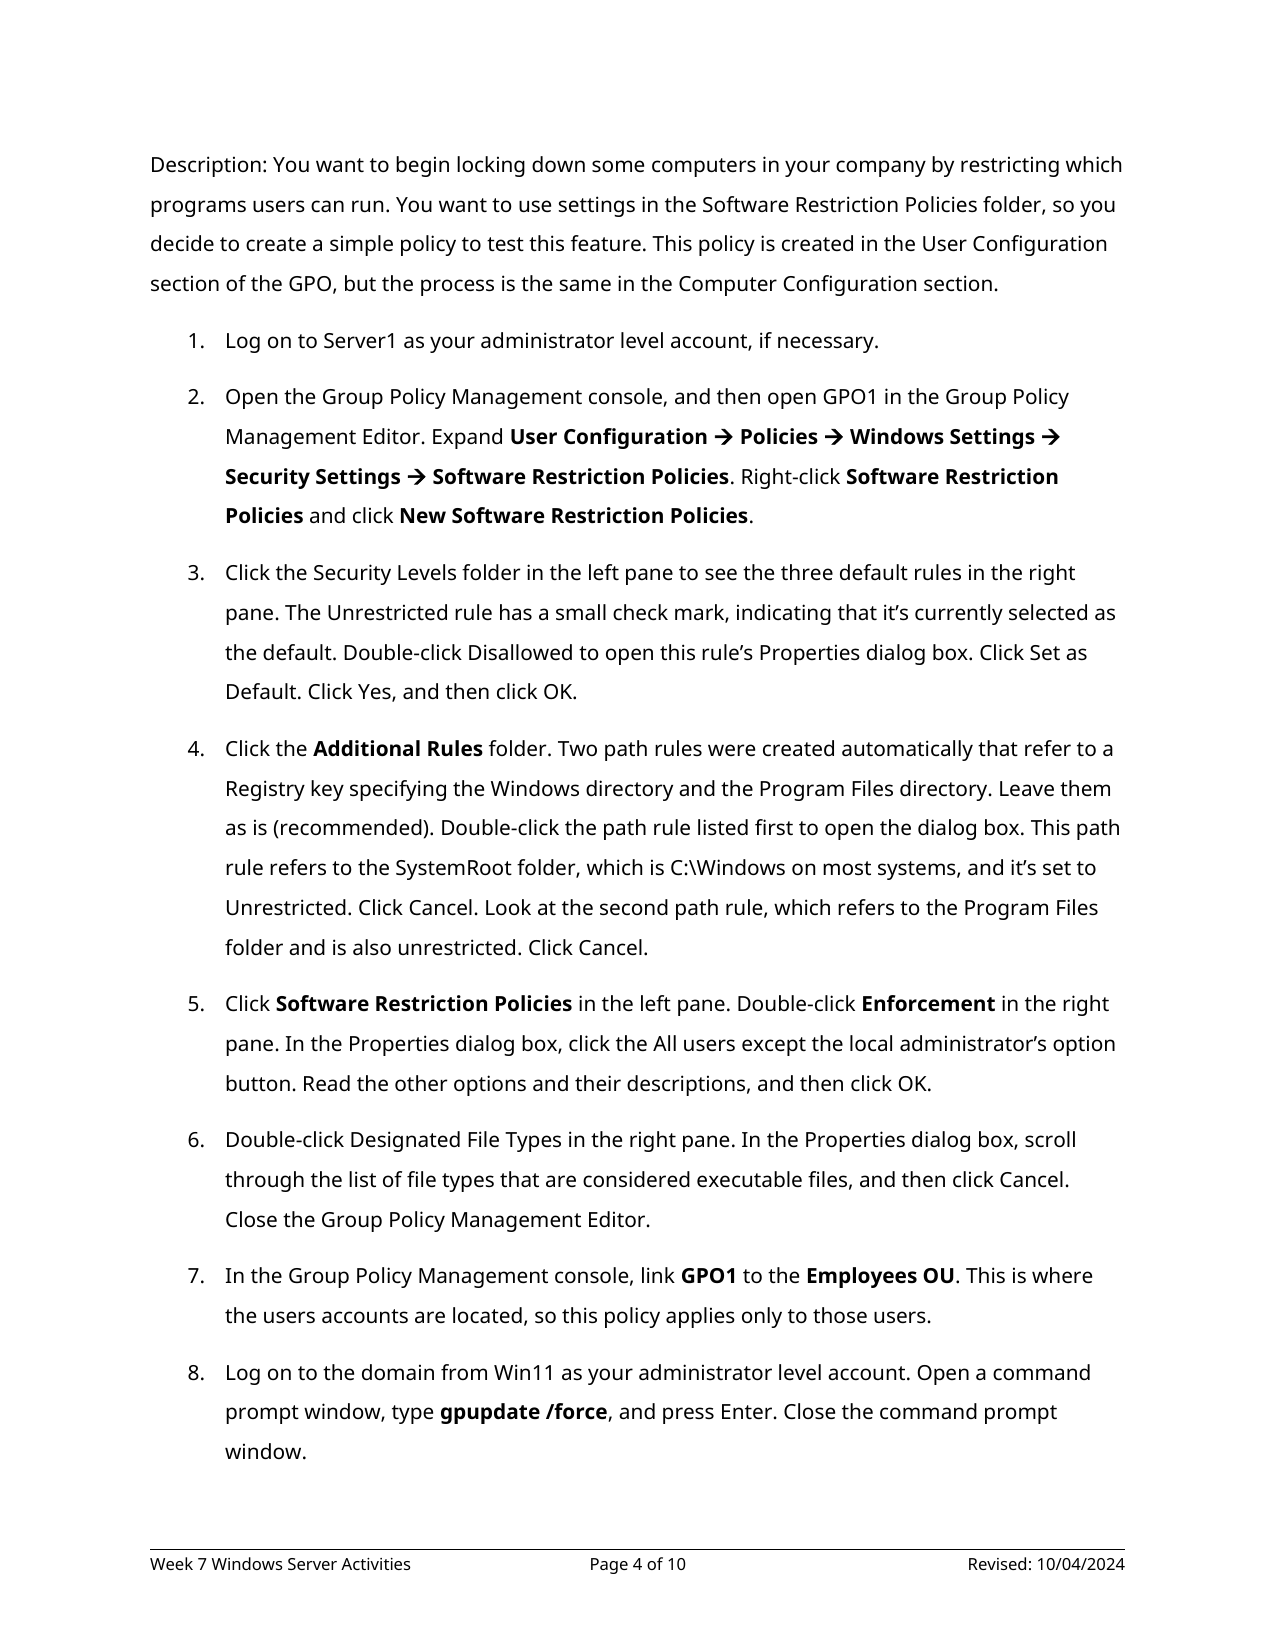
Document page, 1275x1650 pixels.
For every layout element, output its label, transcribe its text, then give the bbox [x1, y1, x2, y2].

text Description: You want to begin locking down some computers in your company by restricting which programs users can run. You want to use settings in the Software Restriction Policies folder, so you decide to create a simple policy to test this feature. This policy is created in the User Configuration section of the GPO, but the process is the same in the Computer Configuration section. [150, 150, 1125, 298]
list Open the Group Policy Management console, and then open GPO1 in the Group Policy Management Editor. Expand User Configuration Policies Windows Settings Security Settings Software Restriction Policies. Right-click Software Restriction Policies and click New Software Restriction Policies. [187, 382, 1125, 530]
list Log on to Server1 as your administrator level account, if necessary. [187, 326, 1125, 354]
list Double-click Designated File Types in the right pane. In the Properties dialog box, scroll through the list of file types that are considered executable files, and then click Cancel. Close the Group Policy Management Editor. [187, 1125, 1125, 1233]
list In the Group Policy Management console, link GPO1 to the Employees OU. This is where the users accounts are located, so this policy applies only to those users. [187, 1261, 1125, 1330]
list Log on to the domain from Win11 as your administrator level account. Open a command prompt window, type gpupdate /force, and press Enter. Close the command prompt window. [187, 1358, 1125, 1466]
list Click the Security Levels folder in the left pane to see the three default rules in the right pane. The Unrestricted rule has a small check mark, indicating that it’s currently selected as the default. Double-click Disallowed to open this rule’s Properties dialog box. Click Set as Default. Click Yes, and then click OK. [187, 558, 1125, 706]
list Click the Additional Rules folder. Two path rules were created automatically that refer to a Registry key specifying the Windows directory and the Program Files directory. Leave them as is (recommended). Double-click the path rule listed first to open the dialog box. This path rule refers to the SystemRoot folder, which is C:\Windows on most systems, and it’s set to Unrestricted. Click Cancel. Look at the second path rule, which refers to the Program Files folder and is also unrestricted. Click Cancel. [187, 734, 1125, 961]
list Click Software Restriction Policies in the left pane. Double-click Enforcement in the right pane. In the Properties dialog box, click the All users except the local administrator’s option button. Read the other options and their descriptions, and then click OK. [187, 989, 1125, 1097]
